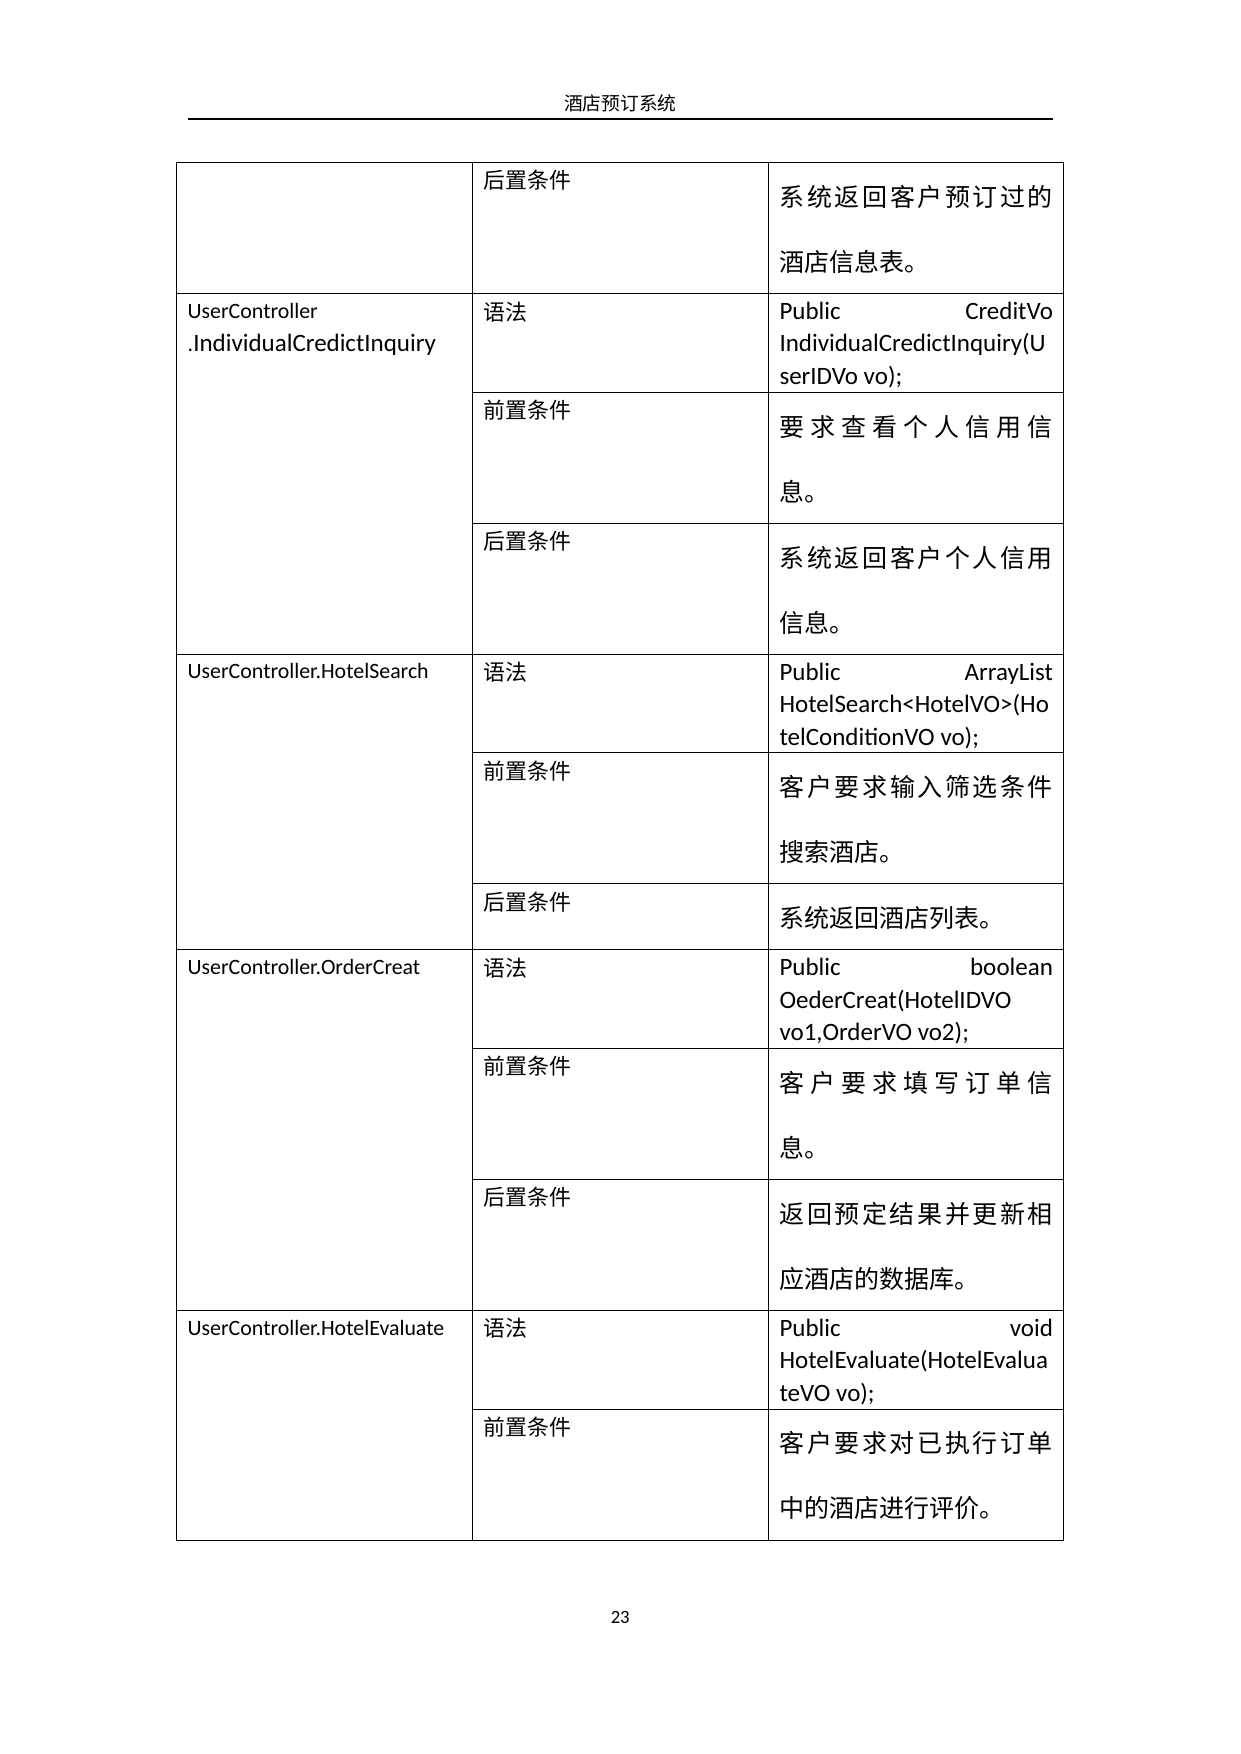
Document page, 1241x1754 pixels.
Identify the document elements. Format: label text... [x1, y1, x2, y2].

table_cell 语法 [473, 655, 768, 752]
table_cell 前置条件 [473, 753, 768, 883]
table_cell 后置条件 [473, 884, 768, 949]
table_cell UserController.HotelSearch [177, 655, 472, 949]
table_cell 前置条件 [473, 1410, 768, 1539]
table_cell 客户要求填写订单信息。 [769, 1049, 1063, 1179]
table_cell 要求查看个人信用信息。 [769, 393, 1063, 523]
table_cell 系统返回客户个人信用信息。 [769, 524, 1063, 654]
table_cell UserController.HotelEvaluate [177, 1311, 472, 1539]
table_cell 系统返回酒店列表。 [769, 884, 1063, 949]
table_cell 客户要求输入筛选条件搜索酒店。 [769, 753, 1063, 883]
table_cell 语法 [473, 294, 768, 392]
table_cell 客户要求对已执行订单中的酒店进行评价。 [769, 1410, 1063, 1539]
table_cell 前置条件 [473, 393, 768, 523]
table_cell 后置条件 [473, 163, 768, 293]
table_cell 前置条件 [473, 1049, 768, 1179]
table_cell Public ArrayList HotelSearch<HotelVO>(HotelConditionVO vo); [769, 655, 1063, 752]
table_cell 后置条件 [473, 524, 768, 654]
table_cell UserController.IndividualCredictInquiry [177, 294, 472, 654]
table_cell Public CreditVo IndividualCredictInquiry(UserIDVo vo); [769, 294, 1063, 392]
table_cell 系统返回客户预订过的酒店信息表。 [769, 163, 1063, 293]
table_cell Public boolean OederCreat(HotelIDVO vo1,OrderVO vo2); [769, 950, 1063, 1048]
table_cell Public void HotelEvaluate(HotelEvaluateVO vo); [769, 1311, 1063, 1408]
table_cell 语法 [473, 1311, 768, 1408]
table_cell 后置条件 [473, 1180, 768, 1310]
table_cell 返回预定结果并更新相应酒店的数据库。 [769, 1180, 1063, 1310]
table_cell 语法 [473, 950, 768, 1048]
table_cell UserController.OrderCreat [177, 950, 472, 1310]
